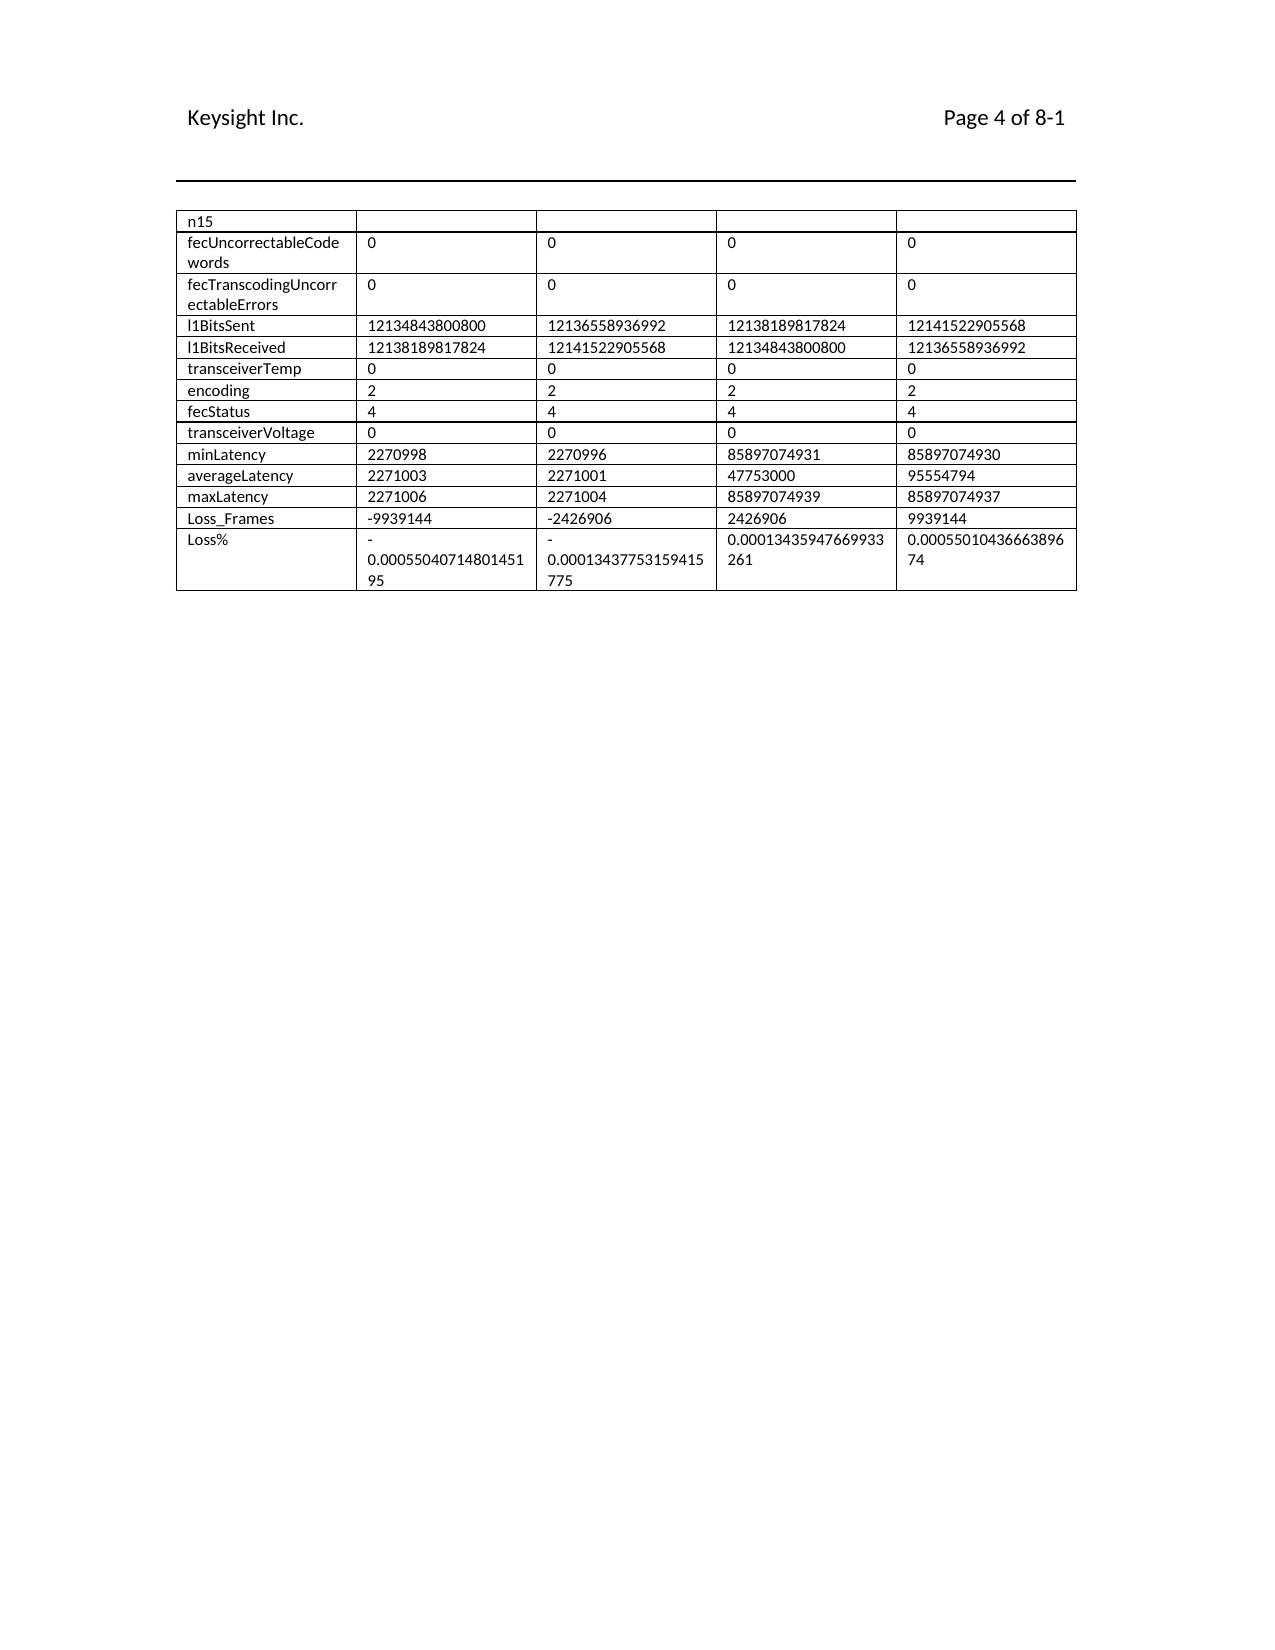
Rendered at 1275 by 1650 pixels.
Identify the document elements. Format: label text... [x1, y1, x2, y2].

table_cell 0 [357, 211, 536, 231]
table_cell 4 [897, 401, 1076, 421]
table_cell fecTranscodingUncorrectableErrors [177, 274, 356, 315]
table_cell 47753000 [717, 465, 896, 486]
table_cell 0 [897, 423, 1076, 443]
table_cell encoding [177, 380, 356, 400]
table_cell l1BitsReceived [177, 337, 356, 357]
table_cell 0 [897, 274, 1076, 315]
table_cell l1BitsSent [177, 316, 356, 336]
table_cell 0 [537, 211, 716, 231]
table_cell averageLatency [177, 465, 356, 486]
table_cell 2426906 [717, 508, 896, 528]
table_cell 0 [717, 423, 896, 443]
table_cell 12136558936992 [537, 316, 716, 336]
table_cell 2270996 [537, 444, 716, 464]
table_cell Loss% [177, 529, 356, 590]
table_cell 0 [717, 233, 896, 273]
table_cell 2270998 [357, 444, 536, 464]
table_cell 2271003 [357, 465, 536, 486]
table_cell 12138189817824 [717, 316, 896, 336]
table_cell 0 [717, 211, 896, 231]
table_cell 4 [537, 401, 716, 421]
table_cell maxLatency [177, 487, 356, 507]
table_cell 12141522905568 [537, 337, 716, 357]
table_cell 85897074937 [897, 487, 1076, 507]
table_cell minLatency [177, 444, 356, 464]
table_cell 0 [897, 211, 1076, 231]
table_cell 0 [357, 359, 536, 379]
table_cell 12134843800800 [717, 337, 896, 357]
table_cell fecUncorrectableCodewords [177, 233, 356, 273]
table_cell 4 [717, 401, 896, 421]
table_cell 0.0005501043666389674 [897, 529, 1076, 590]
table_cell 2 [537, 380, 716, 400]
table_cell 0 [537, 274, 716, 315]
table_cell Loss_Frames [177, 508, 356, 528]
table_cell 0 [357, 274, 536, 315]
table_cell -2426906 [537, 508, 716, 528]
table_cell 0 [897, 233, 1076, 273]
table_cell 0 [537, 359, 716, 379]
table_cell 0 [357, 423, 536, 443]
table_cell 0 [537, 233, 716, 273]
table_cell 0 [717, 274, 896, 315]
table_cell 12134843800800 [357, 316, 536, 336]
table_cell fecStatus [177, 401, 356, 421]
table_cell -0.0005504071480145195 [357, 529, 536, 590]
table_cell 0 [357, 233, 536, 273]
table_cell 9939144 [897, 508, 1076, 528]
table_cell transceiverVoltage [177, 423, 356, 443]
table_cell 85897074930 [897, 444, 1076, 464]
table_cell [177, 211, 356, 231]
table_cell 0 [537, 423, 716, 443]
table_cell transceiverTemp [177, 359, 356, 379]
table_cell 95554794 [897, 465, 1076, 486]
table_cell -0.00013437753159415775 [537, 529, 716, 590]
table_cell -9939144 [357, 508, 536, 528]
table_cell 0 [717, 359, 896, 379]
table_cell 12141522905568 [897, 316, 1076, 336]
table_cell 12138189817824 [357, 337, 536, 357]
table_cell 12136558936992 [897, 337, 1076, 357]
table_cell 4 [357, 401, 536, 421]
table_cell 2 [717, 380, 896, 400]
table_cell 2 [357, 380, 536, 400]
table_cell 2271006 [357, 487, 536, 507]
table_cell 85897074931 [717, 444, 896, 464]
table_cell 2271004 [537, 487, 716, 507]
table_cell 2 [897, 380, 1076, 400]
table_cell 85897074939 [717, 487, 896, 507]
table_cell 0.00013435947669933261 [717, 529, 896, 590]
table_cell 2271001 [537, 465, 716, 486]
table_cell 0 [897, 359, 1076, 379]
